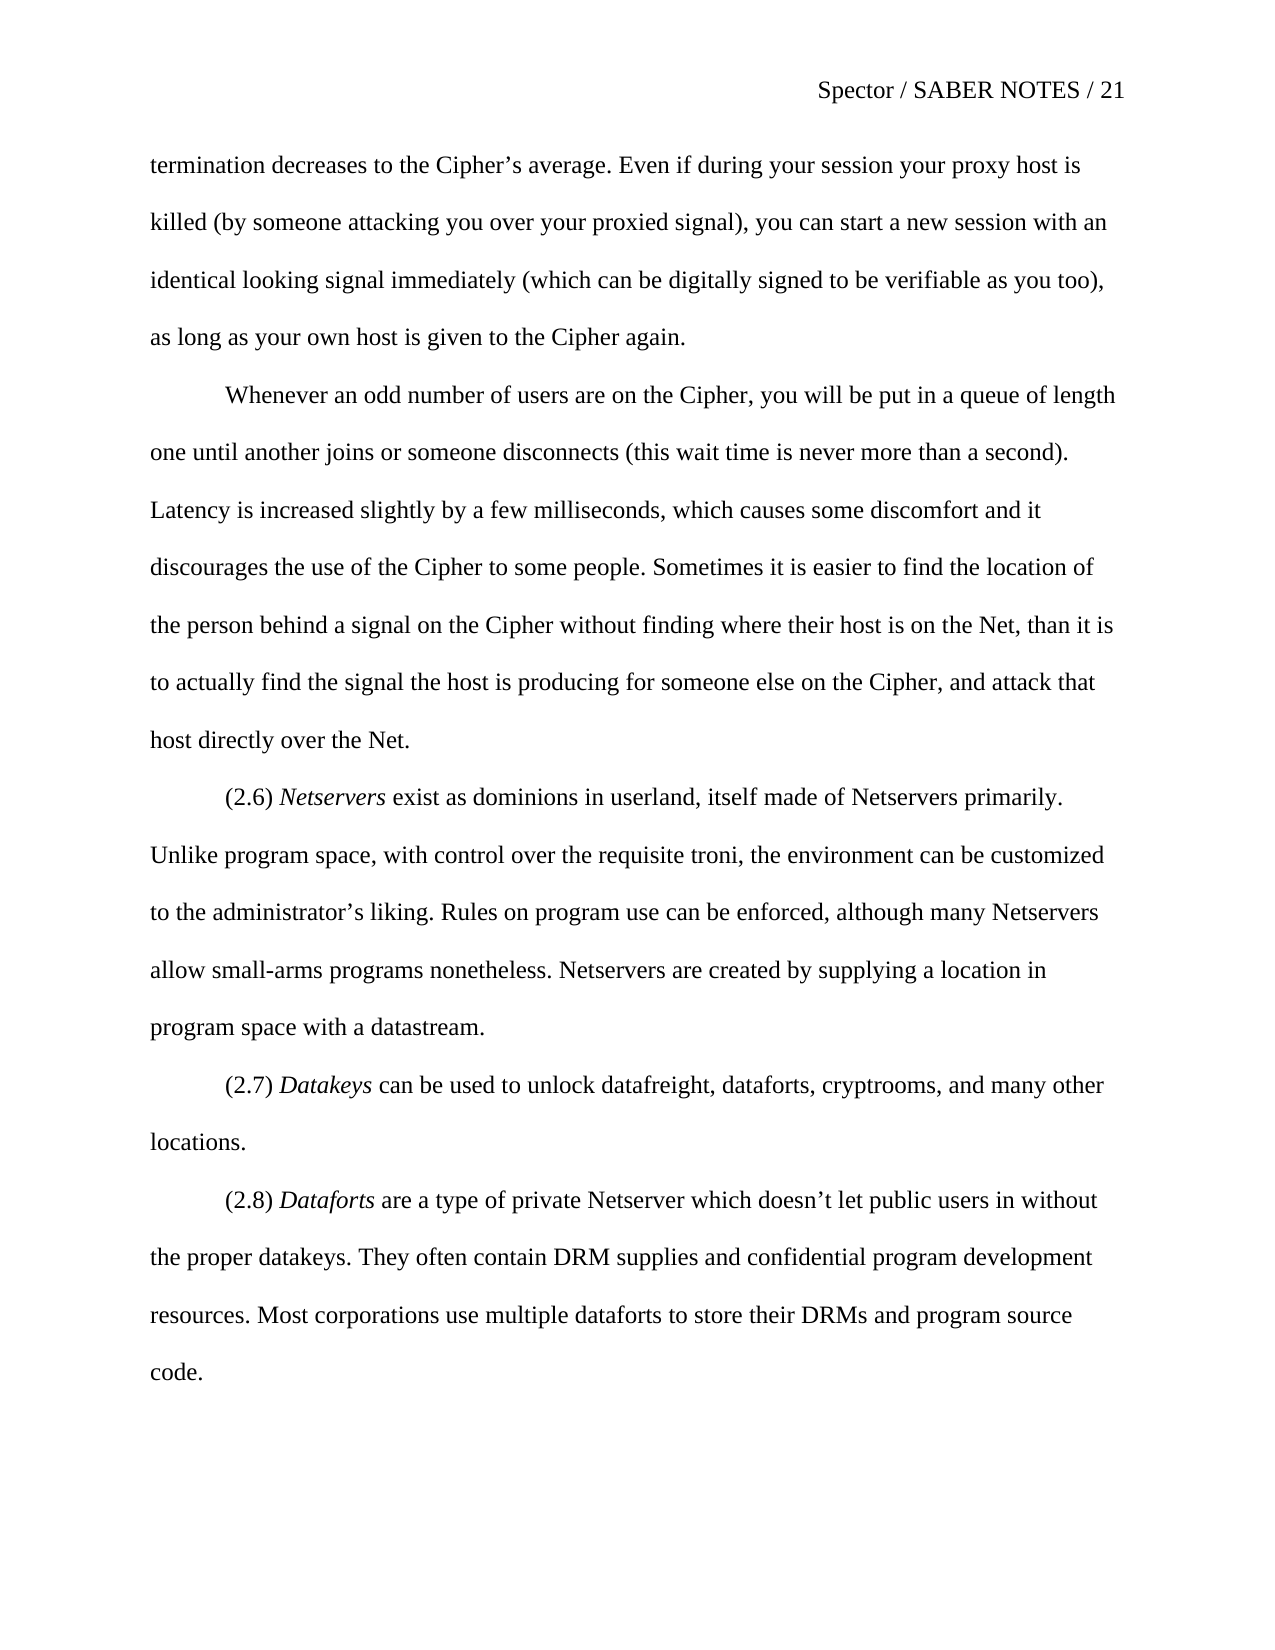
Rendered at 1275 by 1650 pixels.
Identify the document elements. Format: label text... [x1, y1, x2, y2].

text (2.6) Netservers exist as dominions in userland, itself made of Netservers primarily. Unlike program space, with control over the requisite troni, the environment can be customized to the administrator’s liking. Rules on program use can be enforced, although many Netservers allow small-arms programs nonetheless. Netservers are created by supplying a location in program space with a datastream. [150, 782, 1125, 1041]
text (2.7) Datakeys can be used to unlock datafreight, dataforts, cryptrooms, and many other locations. [150, 1070, 1125, 1156]
text Whenever an odd number of users are on the Cipher, you will be put in a queue of length one until another joins or someone disconnects (this wait time is never more than a second). Latency is increased slightly by a few milliseconds, which causes some discomfort and it discourages the use of the Cipher to some people. Sometimes it is easier to find the location of the person behind a signal on the Cipher without finding where their host is on the Net, than it is to actually find the signal the host is producing for someone else on the Cipher, and attack that host directly over the Net. [150, 380, 1125, 754]
text (2.8) Dataforts are a type of private Netserver which doesn’t let public users in without the proper datakeys. They often contain DRM supplies and confidential program development resources. Most corporations use multiple dataforts to store their DRMs and program source code. [150, 1185, 1125, 1386]
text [150, 150, 1125, 351]
